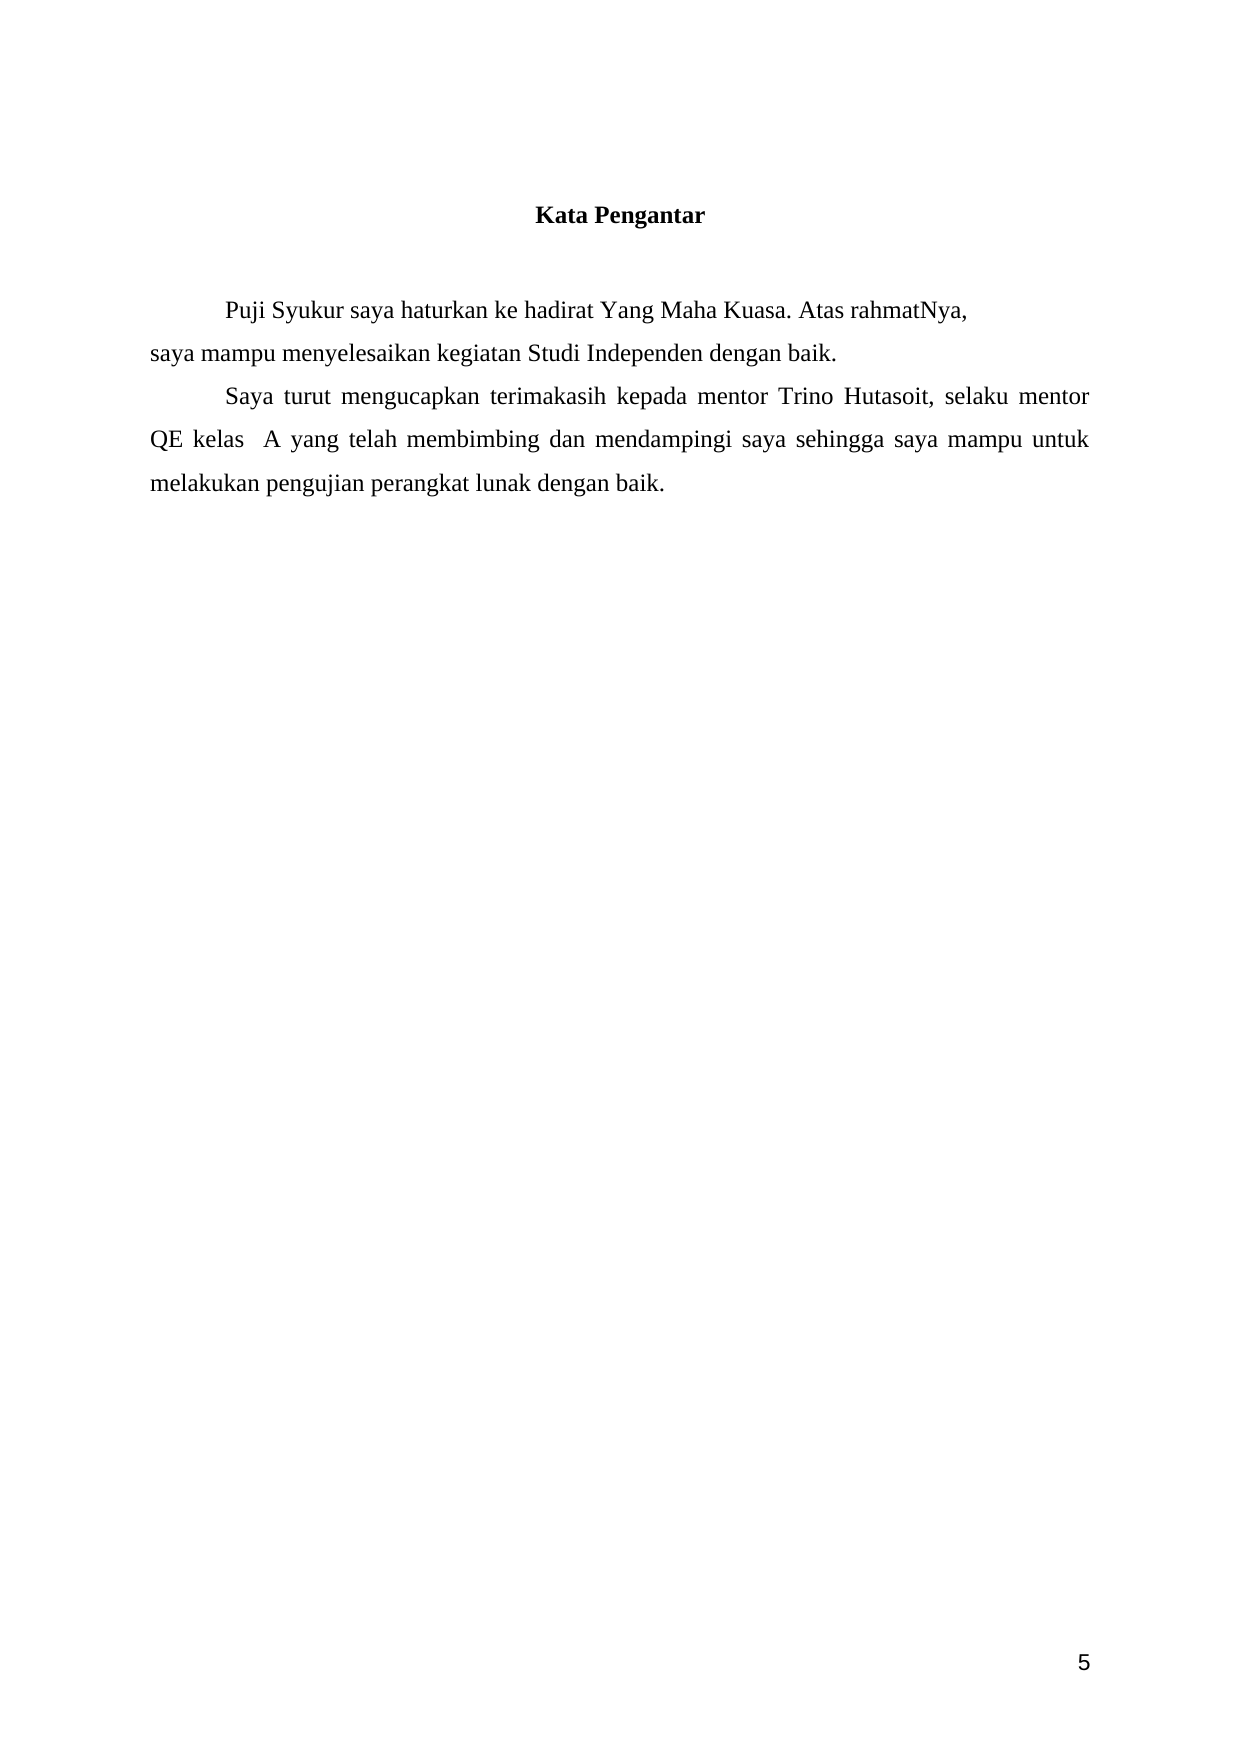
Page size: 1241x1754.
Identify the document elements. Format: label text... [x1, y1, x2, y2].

subtitle Kata Pengantar [150, 200, 1090, 229]
text Saya turut mengucapkan terimakasih kepada mentor Trino Hutasoit, selaku mentor QE kelas A yang telah membimbing dan mendampingi saya sehingga saya mampu untuk melakukan pengujian perangkat lunak dengan baik. [150, 381, 1090, 496]
text Puji Syukur saya haturkan ke hadirat Yang Maha Kuasa. Atas rahmatNya, [150, 295, 1090, 324]
text saya mampu menyelesaikan kegiatan Studi Independen dengan baik. [150, 338, 1090, 367]
